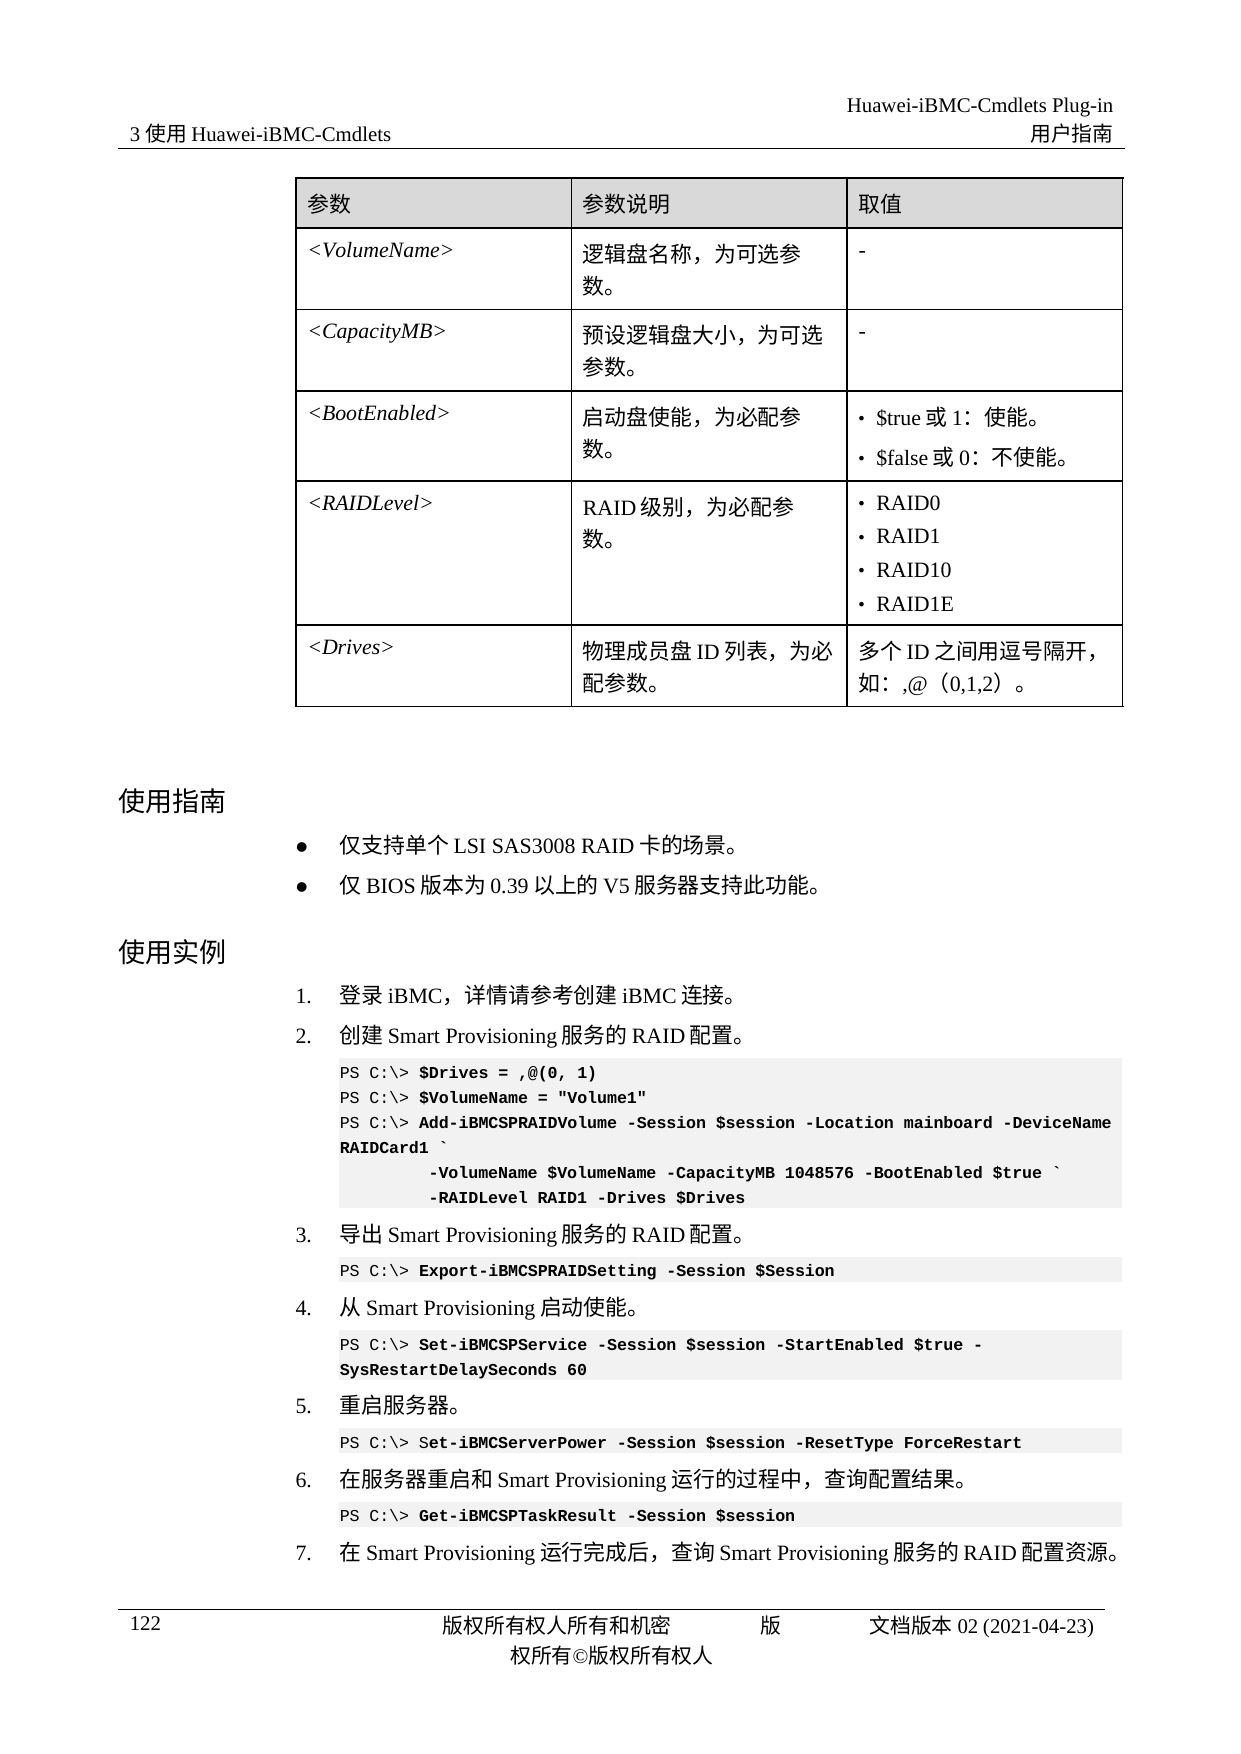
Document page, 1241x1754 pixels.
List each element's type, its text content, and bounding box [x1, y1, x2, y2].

list 登录iBMC，详情请参考3.3 创建iBMC连接。 [295, 978, 1122, 1010]
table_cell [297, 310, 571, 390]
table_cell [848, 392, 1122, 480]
list PS C:\> Set-iBMCSPService -Session $session -StartEnabled $true -SysRestartDelaySeconds 60 [339, 1330, 1122, 1380]
list PS C:\> Get-iBMCSPTaskResult -Session $session [339, 1502, 1122, 1527]
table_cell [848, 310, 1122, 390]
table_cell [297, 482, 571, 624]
list PS C:\> Export-iBMCSPRAIDSetting -Session $Session [339, 1257, 1122, 1282]
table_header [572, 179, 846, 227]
list 仅支持单个LSI SAS3008 RAID卡的场景。 [295, 828, 1122, 860]
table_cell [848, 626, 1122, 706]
list 重启服务器。 [295, 1388, 1122, 1420]
list 导出Smart Provisioning服务的RAID配置。 [295, 1217, 1122, 1248]
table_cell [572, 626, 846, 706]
list 创建Smart Provisioning服务的RAID配置。 [295, 1018, 1122, 1050]
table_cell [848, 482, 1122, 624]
list 从Smart Provisioning启动使能。 [295, 1290, 1122, 1322]
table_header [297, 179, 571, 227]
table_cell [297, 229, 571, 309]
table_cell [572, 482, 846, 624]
list PS C:\> Set-iBMCServerPower -Session $session -ResetType ForceRestart [339, 1428, 1122, 1453]
text 使用指南 [118, 780, 1122, 820]
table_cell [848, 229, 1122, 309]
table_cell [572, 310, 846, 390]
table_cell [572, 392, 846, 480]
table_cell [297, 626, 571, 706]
text 使用实例 [118, 931, 1122, 970]
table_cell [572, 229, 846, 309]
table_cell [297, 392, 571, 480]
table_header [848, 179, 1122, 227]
list 在服务器重启和Smart Provisioning运行的过程中，查询配置结果。 [295, 1462, 1122, 1493]
list 仅BIOS版本为0.39以上的V5服务器支持此功能。 [295, 868, 1122, 900]
list PS C:\> $Drives = ,@(0, 1) PS C:\> $VolumeName = "Volume1" PS C:\> Add-iBMCSPRAIDVolume -Session $session -Location mainboard -DeviceName RAIDCard1 ` -VolumeName $VolumeName -CapacityMB 1048576 -BootEnabled $true ` -RAIDLevel RAID1 -Drives $Drives [339, 1058, 1122, 1208]
list 在Smart Provisioning运行完成后，查询Smart Provisioning服务的RAID配置资源。 [295, 1535, 1122, 1567]
